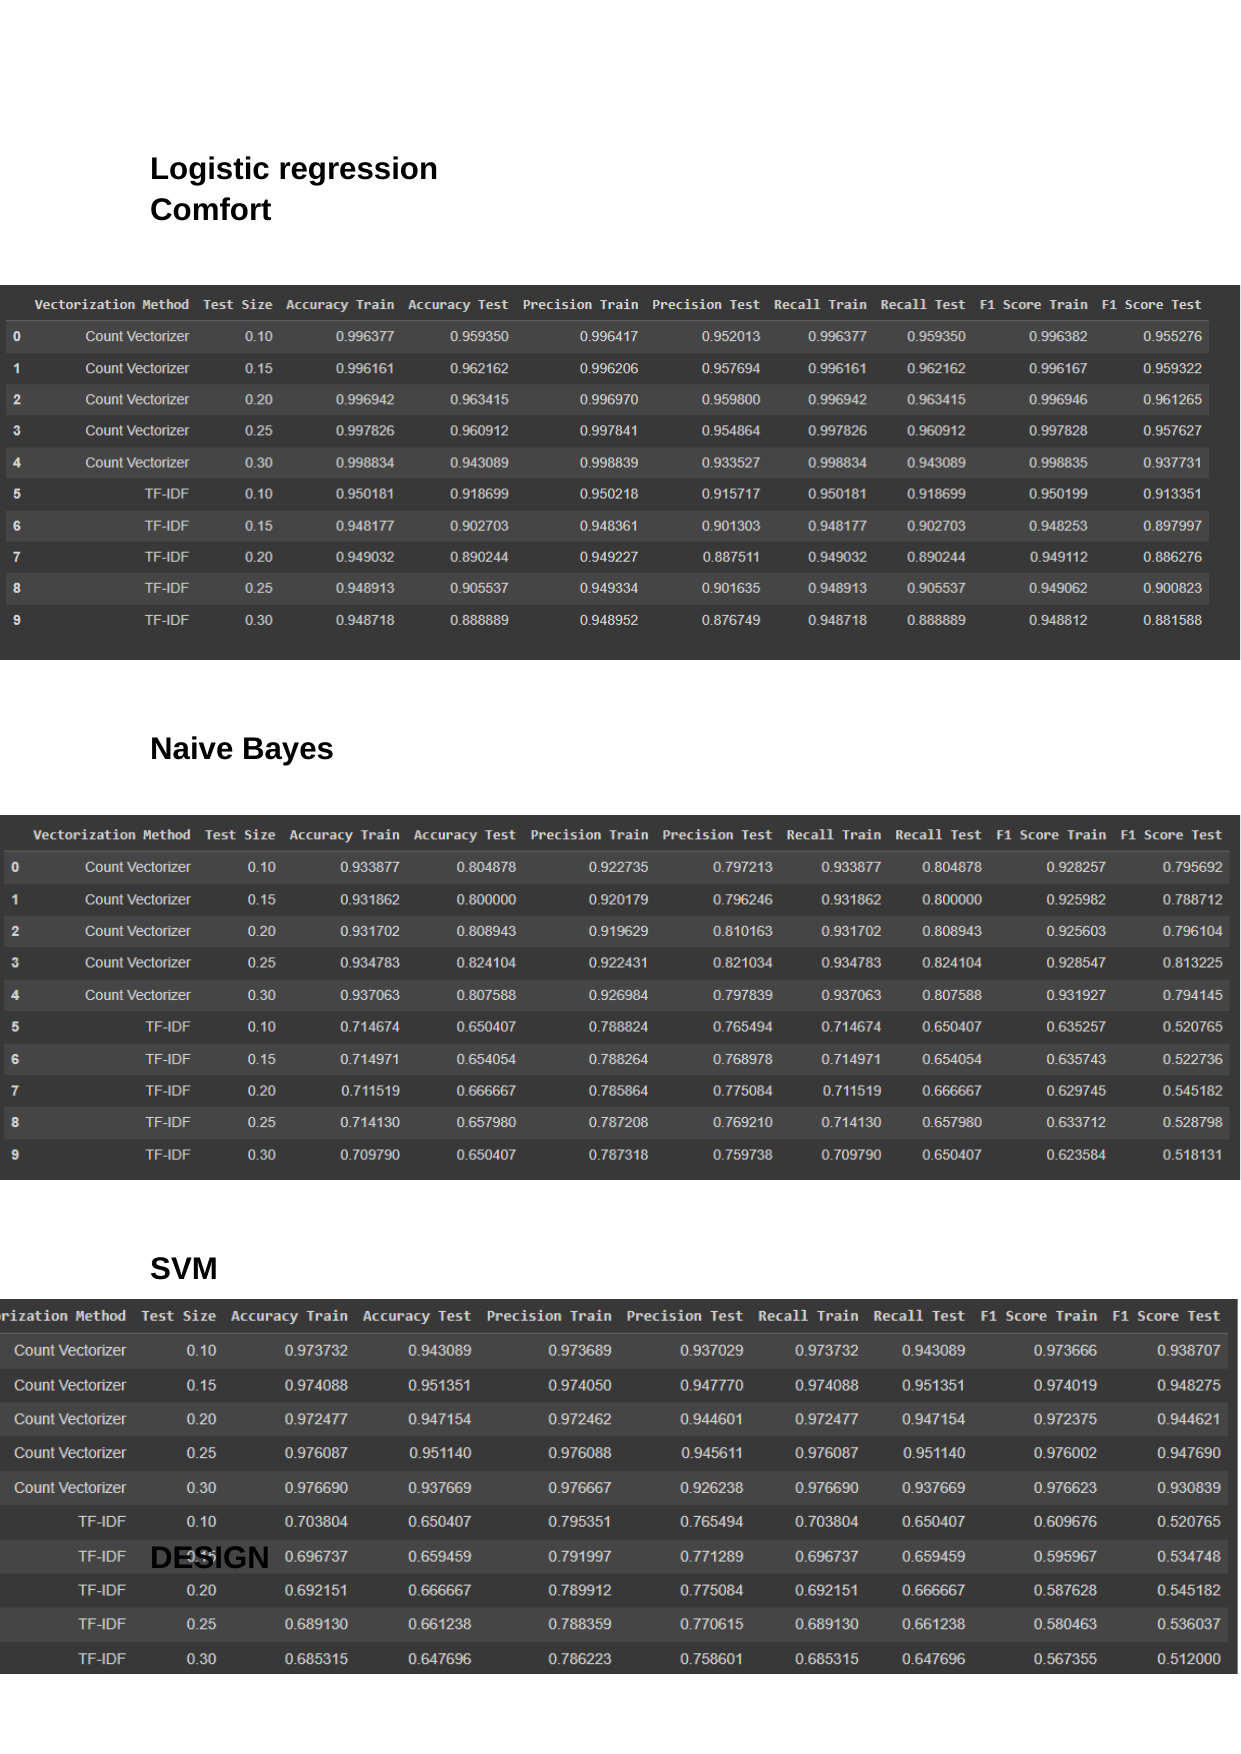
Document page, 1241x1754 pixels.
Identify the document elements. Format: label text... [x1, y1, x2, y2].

text SVM [150, 1250, 1090, 1286]
text DESIGN [150, 1539, 1090, 1575]
text Naive Bayes [150, 730, 1090, 766]
picture [0, 815, 1241, 1180]
picture [0, 285, 1241, 660]
text Logistic regression [150, 150, 1090, 186]
text Comfort [150, 191, 1090, 227]
picture [0, 1299, 1238, 1674]
